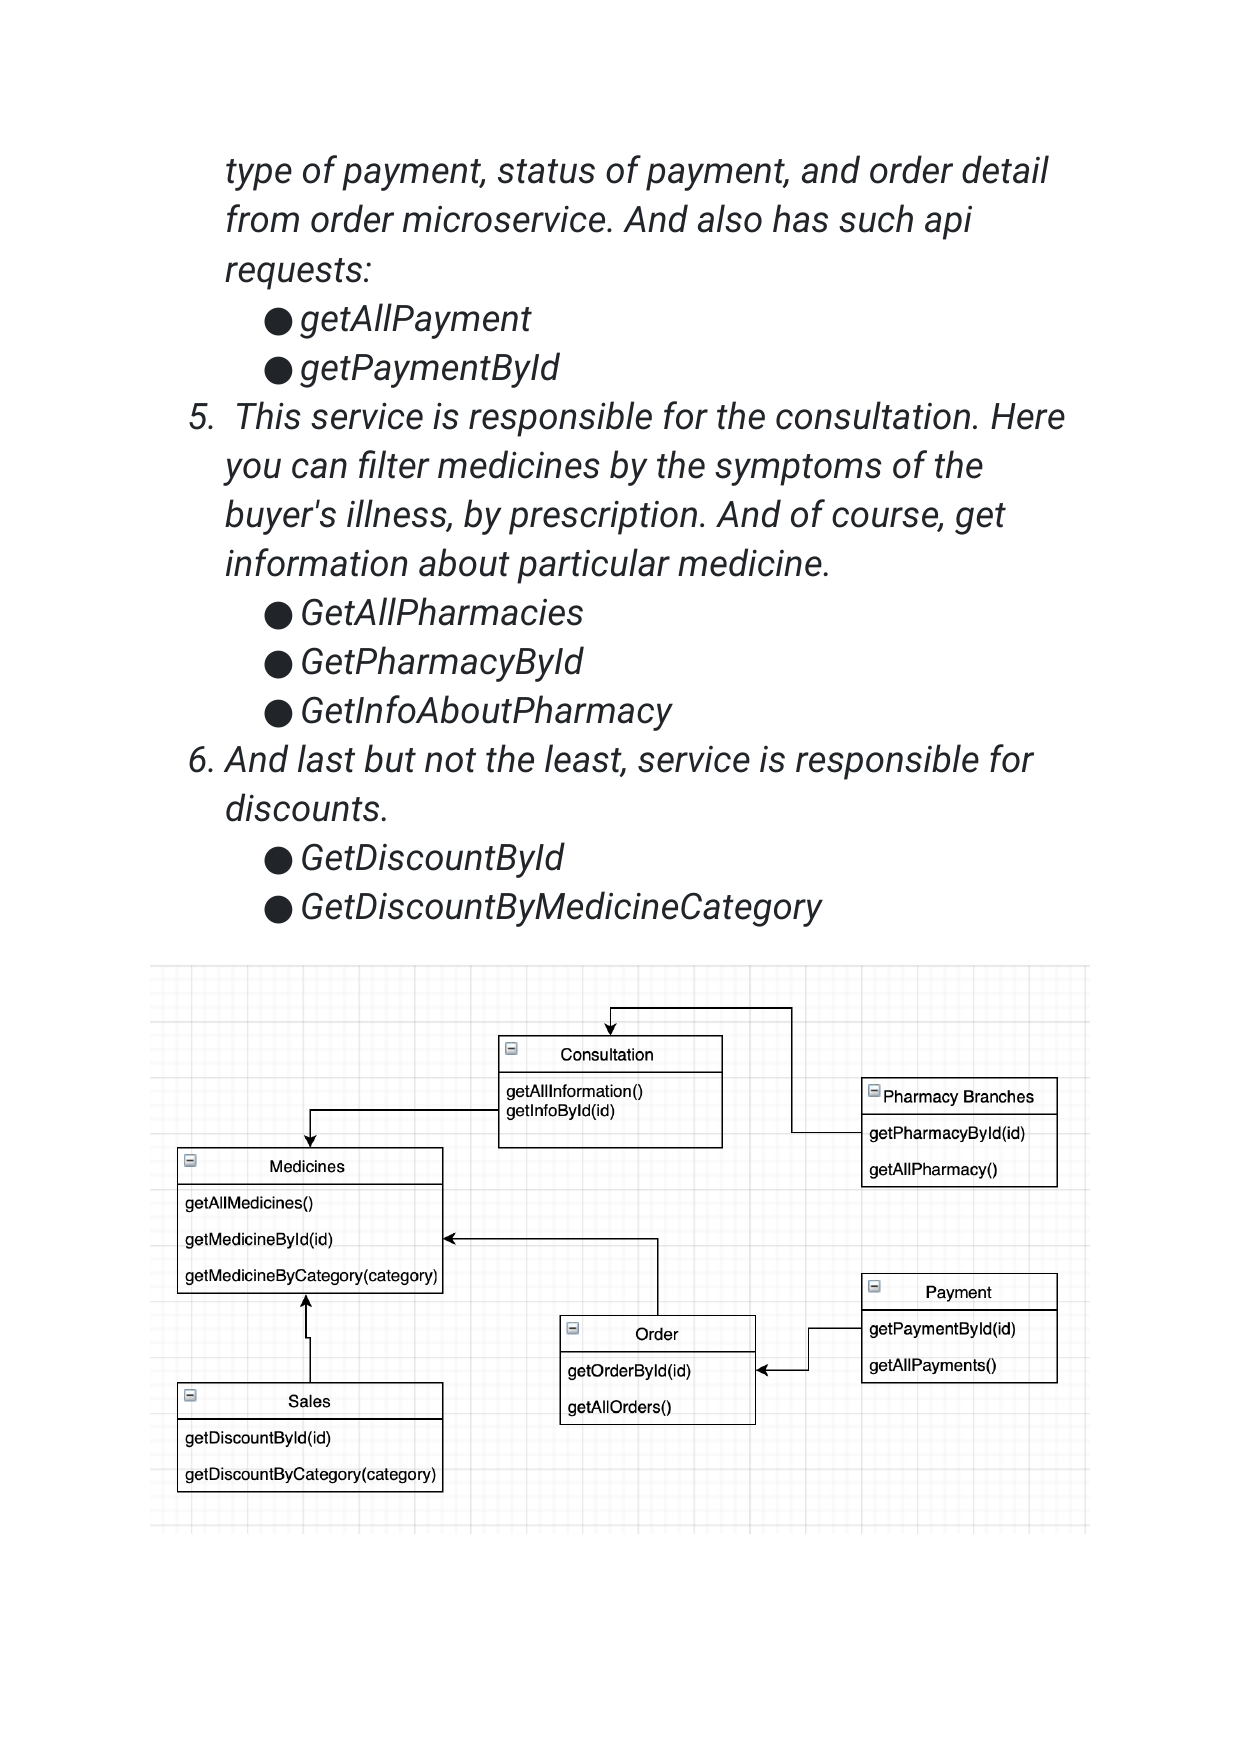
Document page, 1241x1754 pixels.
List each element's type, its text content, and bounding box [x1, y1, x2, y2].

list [187, 150, 1090, 291]
list GetAllPharmacies [262, 592, 1090, 634]
list GetInfoAboutPharmacy [262, 690, 1090, 732]
list GetDiscountByMedicineCategory [262, 886, 1090, 929]
list And last but not the least, service is responsible for discounts. [187, 739, 1090, 831]
list GetDiscountById [262, 837, 1090, 879]
list GetPharmacyById [262, 641, 1090, 683]
list getPaymentById [262, 346, 1090, 389]
picture [150, 965, 1091, 1534]
list This service is responsible for the consultation. Here you can filter medicines by the symptoms of the buyer's illness, by prescription. And of course, get information about particular medicine. [187, 395, 1090, 585]
list getAllPayment [262, 297, 1090, 340]
